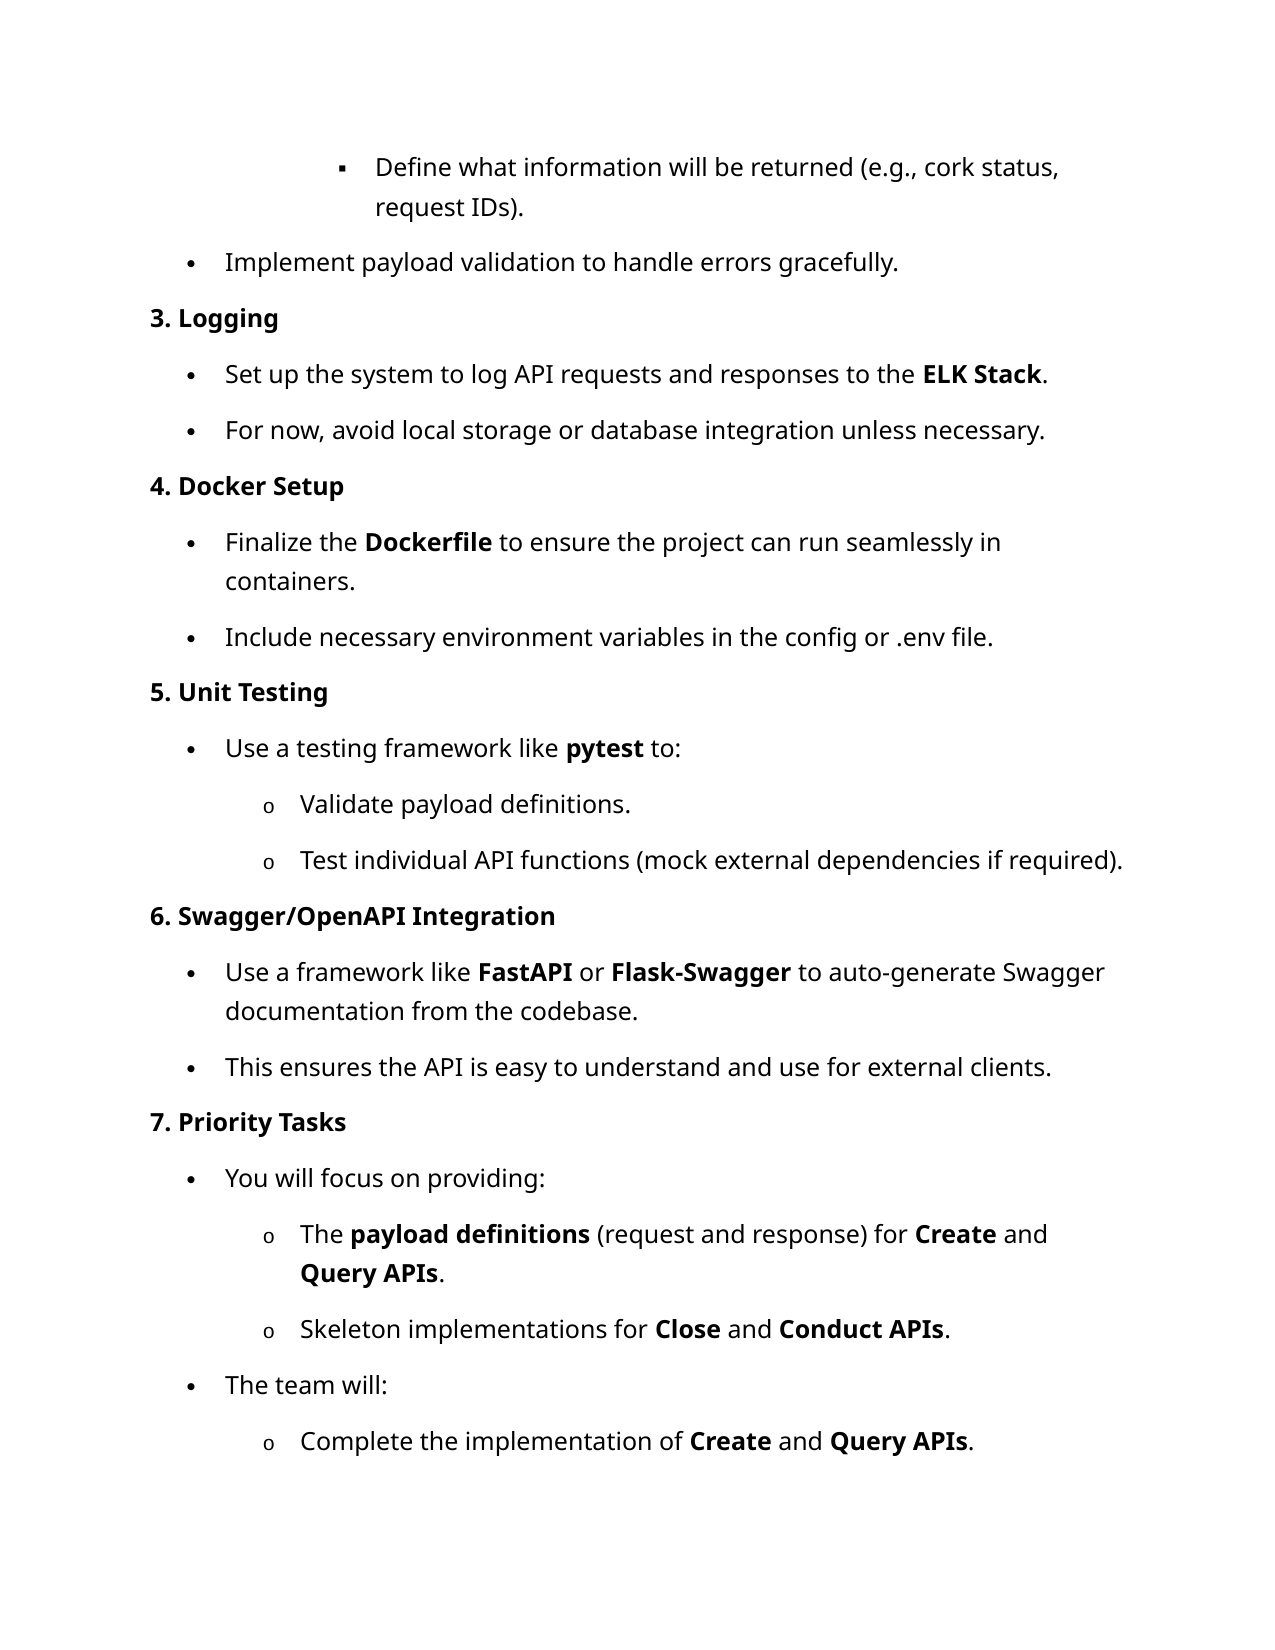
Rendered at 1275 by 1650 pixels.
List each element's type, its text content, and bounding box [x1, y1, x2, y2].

list For now, avoid local storage or database integration unless necessary. [187, 412, 1125, 447]
text 3. Logging [150, 301, 1125, 335]
text 4. Docker Setup [150, 468, 1125, 502]
list Use a framework like FastAPI or Flask-Swagger to auto-generate Swagger documentation from the codebase. [187, 954, 1125, 1027]
list Use a testing framework like pytest to: [187, 731, 1125, 765]
list Implement payload validation to handle errors gracefully. [187, 245, 1125, 279]
list Set up the system to log API requests and responses to the ELK Stack. [187, 357, 1125, 391]
list Skeleton implementations for Close and Conduct APIs. [262, 1312, 1125, 1346]
text 5. Unit Testing [150, 675, 1125, 709]
list This ensures the API is easy to understand and use for external clients. [187, 1049, 1125, 1083]
list Complete the implementation of Create and Query APIs. [262, 1423, 1125, 1457]
list Finalize the Dockerfile to ensure the project can run seamlessly in containers. [187, 524, 1125, 597]
list The payload definitions (request and response) for Create and Query APIs. [262, 1217, 1125, 1290]
text 6. Swagger/OpenAPI Integration [150, 898, 1125, 932]
list Define what information will be returned (e.g., cork status, request IDs). [337, 150, 1125, 223]
list Include necessary environment variables in the config or .env file. [187, 619, 1125, 653]
list The team will: [187, 1367, 1125, 1402]
list You will focus on providing: [187, 1161, 1125, 1195]
list Test individual API functions (mock external dependencies if required). [262, 842, 1125, 877]
list Validate payload definitions. [262, 787, 1125, 821]
text 7. Priority Tasks [150, 1105, 1125, 1139]
